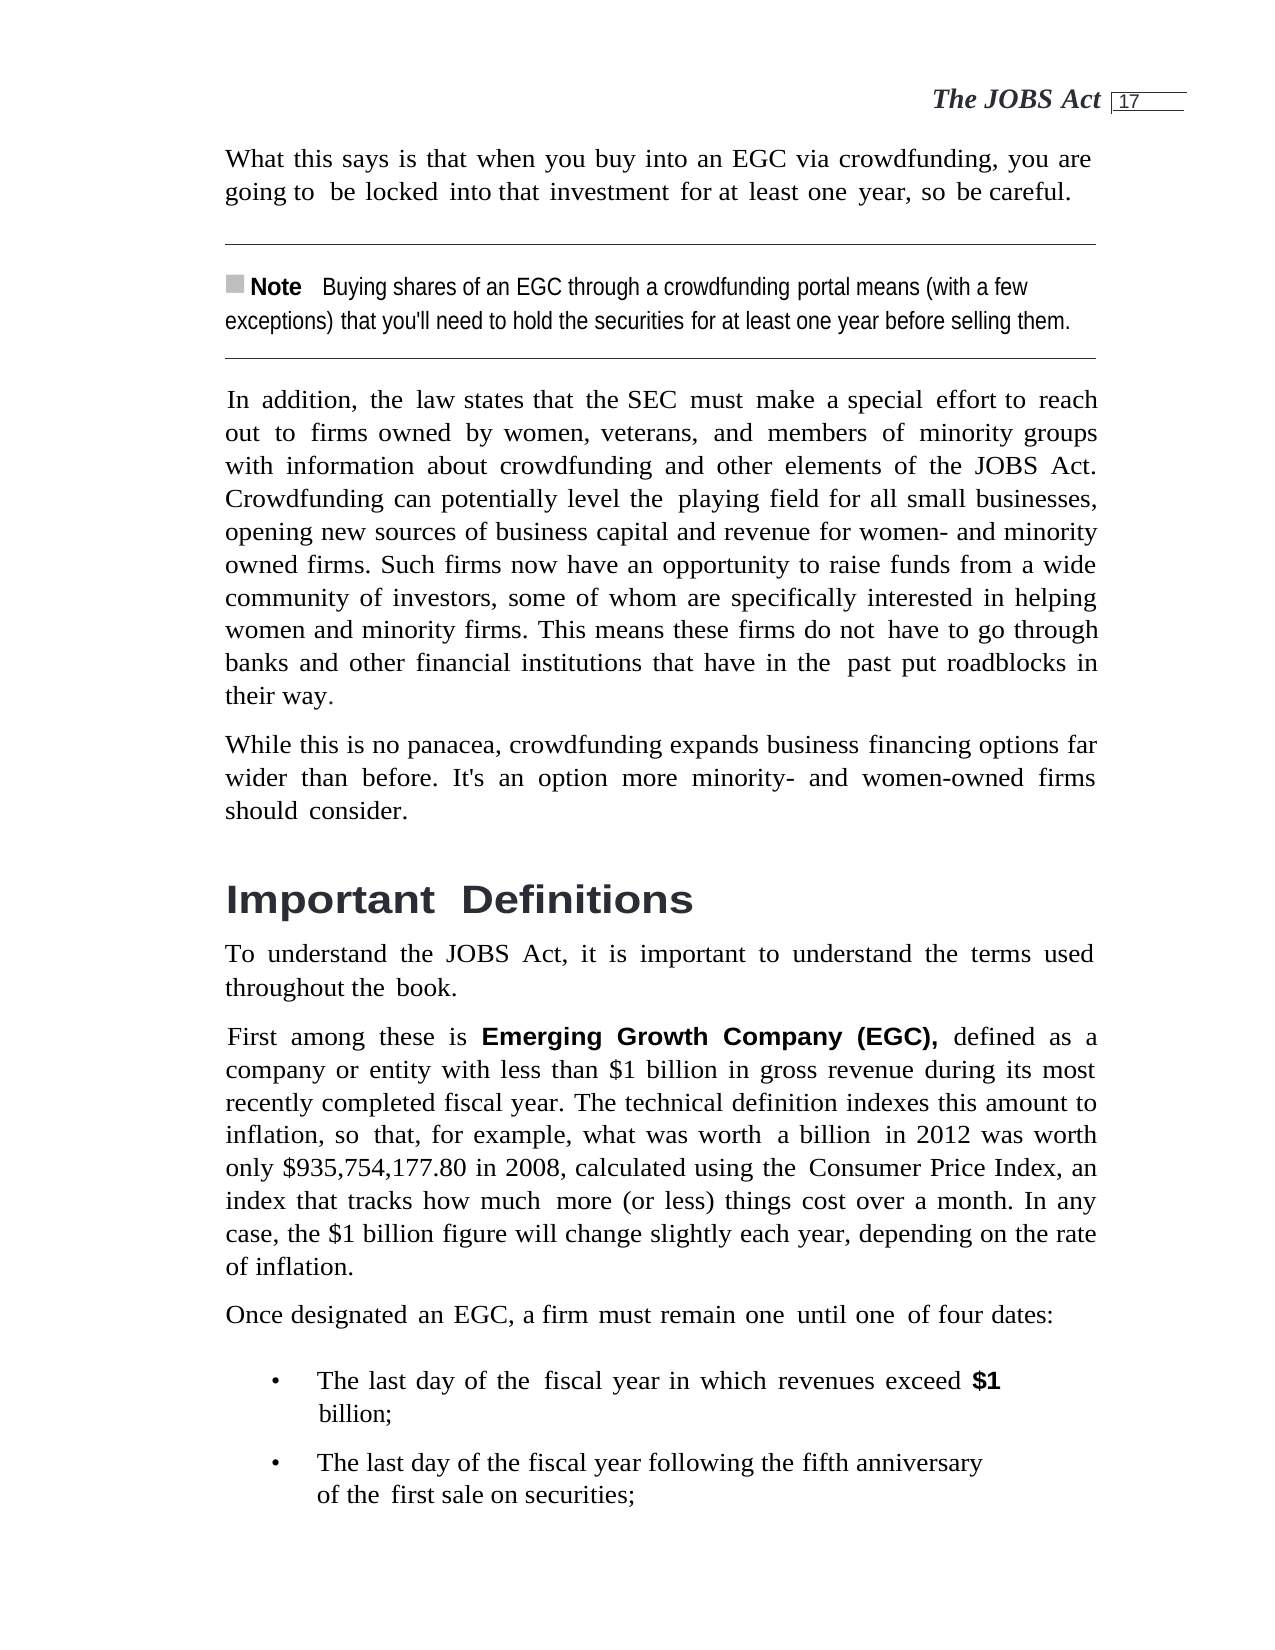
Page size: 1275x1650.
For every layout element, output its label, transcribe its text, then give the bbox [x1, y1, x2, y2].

list The last day of the fiscal year in which revenues exceed $1 [271, 1365, 1200, 1395]
list The last day of the fiscal year following the fifth anniversary of the first sale on securities; [271, 1447, 1005, 1509]
text billion; [318, 1398, 1200, 1428]
text To understand the JOBS Act, it is important to understand the terms used throughout the book. [224, 938, 1096, 1002]
text Once designated an EGC, a firm must remain one until one of four dates: [225, 1299, 1200, 1329]
text In addition, the law states that the SEC must make a special effort to reach out to firms owned by women, veterans, and members of minority groups with information about crowdfunding and other elements of the JOBS Act. Crowdfunding can potentially level the playing field for all small businesses, opening new sources of business capital and revenue for women- and minority­ owned firms. Such firms now have an opportunity to raise funds from a wide community of investors, some of whom are specifically interested in helping women and minority firms. This means these firms do not have to go through banks and other financial institutions that have in the past put roadblocks in their way. [225, 384, 1098, 710]
list Note Buying shares of an EGC through a crowdfunding portal means (with a few exceptions) that you'll need to hold the securities for at least one year before selling them. [224, 260, 1073, 335]
text First among these is Emerging Growth Company (EGC), defined as a company or entity with less than $1 billion in gross revenue during its most recently completed fiscal year. The technical definition indexes this amount to inflation, so that, for example, what was worth a billion in 2012 was worth only $935,754,177.80 in 2008, calculated using the Consumer Price Index, an index that tracks how much more (or less) things cost over a month. In any case, the $1 billion figure will change slightly each year, depending on the rate of inflation. [225, 1021, 1098, 1281]
text What this says is that when you buy into an EGC via crowdfunding, you are going to be locked into that investment for at least one year, so be careful. [224, 143, 1094, 206]
text Important Definitions [226, 876, 1200, 921]
text While this is no panacea, crowdfunding expands business financing options far wider than before. It's an option more minority- and women-owned firms should consider. [225, 729, 1097, 825]
